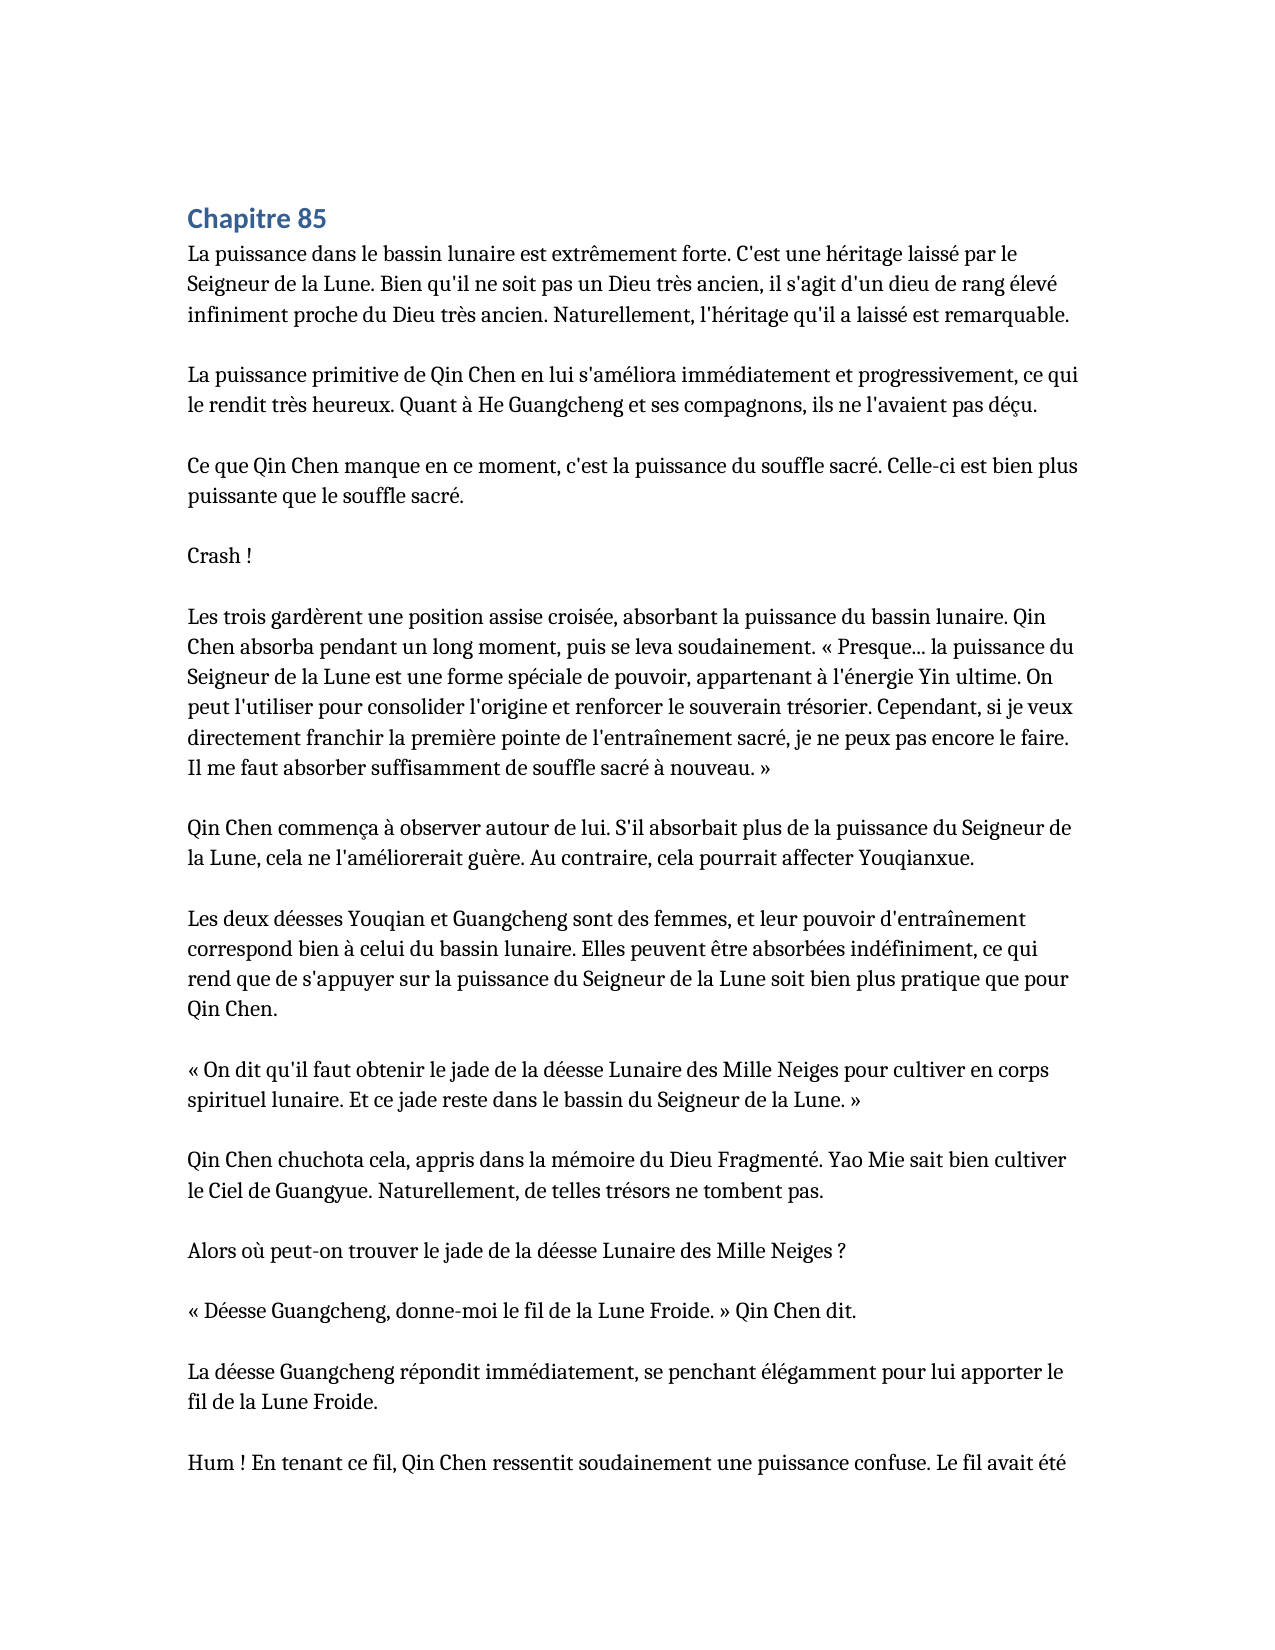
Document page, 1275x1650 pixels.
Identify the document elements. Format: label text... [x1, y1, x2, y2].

subtitle Chapitre 85 [187, 200, 1087, 236]
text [187, 241, 1087, 1476]
